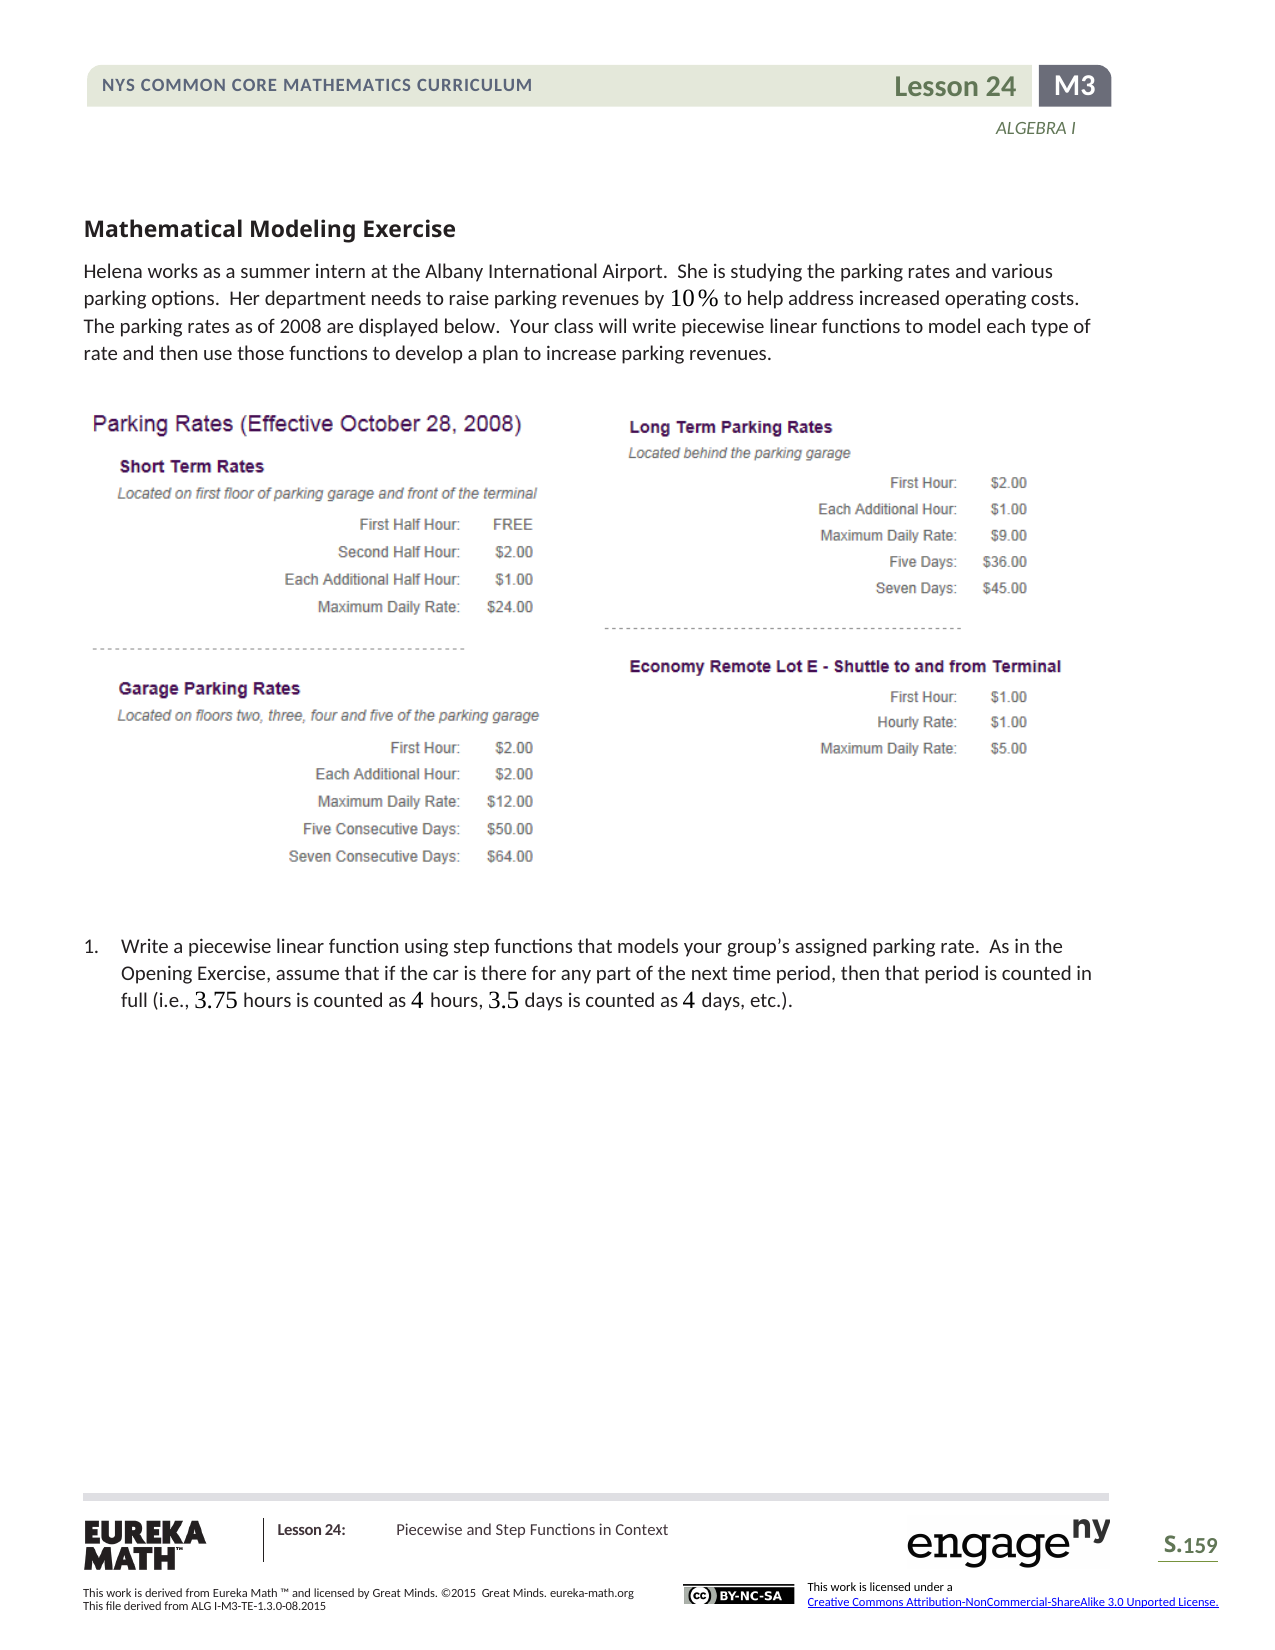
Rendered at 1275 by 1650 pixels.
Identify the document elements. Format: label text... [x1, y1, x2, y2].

picture [74, 1513, 209, 1574]
picture [83, 404, 553, 881]
text Mathematical Modeling Exercise [83, 212, 1108, 244]
picture [593, 404, 1070, 762]
picture [906, 1515, 1110, 1569]
picture [681, 1584, 794, 1604]
text Helena works as a summer intern at the Albany International Airport. She is studying the parking rates and various parking options. Her department needs to raise parking revenues by to help address increased operating costs. The parking rates as of 2008 are displayed below. Your class will write piecewise linear functions to model each type of rate and then use those functions to develop a plan to increase parking revenues. [83, 258, 1108, 365]
table_header [72, 392, 582, 894]
table_header [582, 392, 1092, 894]
text Write a piecewise linear function using step functions that models your group’s assigned parking rate. As in the Opening Exercise, assume that if the car is there for any part of the next time period, then that period is counted in full (i.e., hours is counted as hours, days is counted as days, etc.). [83, 933, 1108, 1014]
